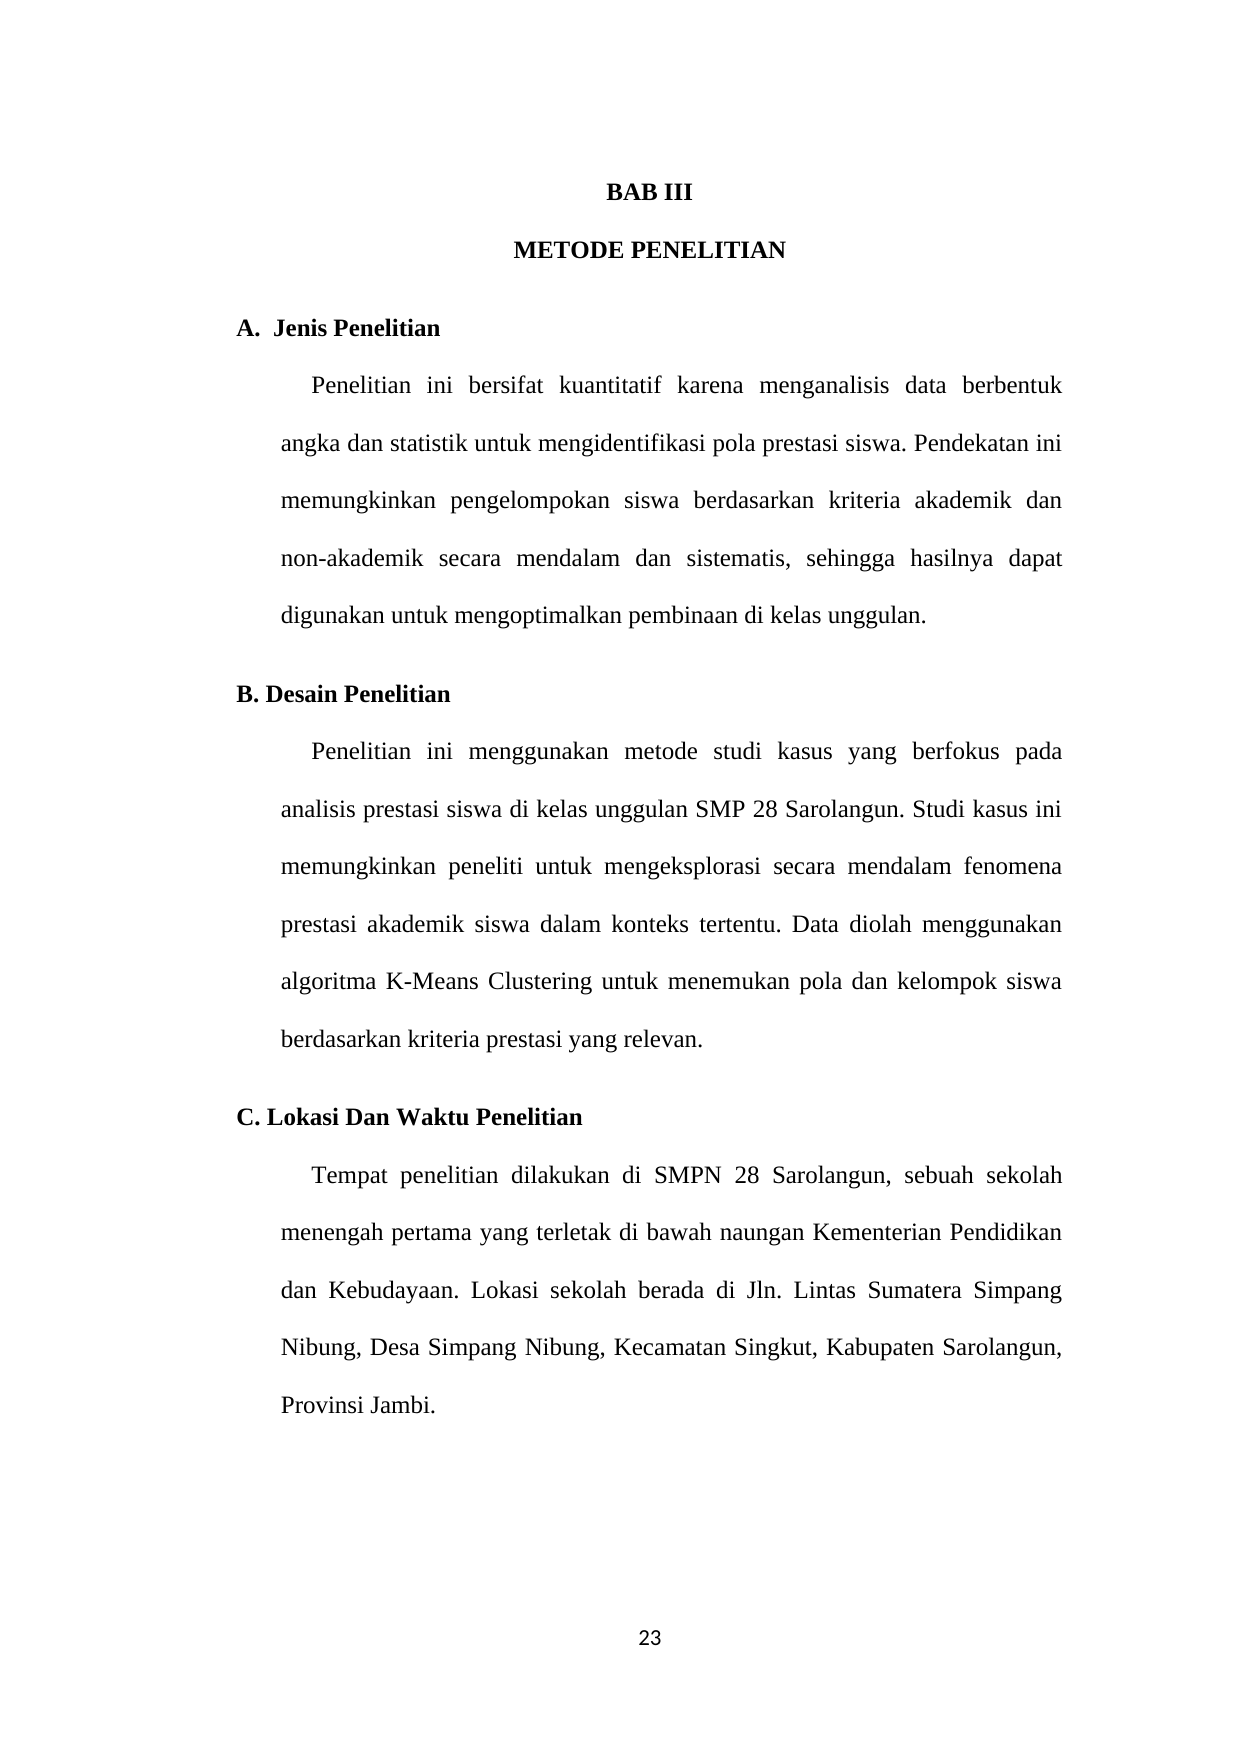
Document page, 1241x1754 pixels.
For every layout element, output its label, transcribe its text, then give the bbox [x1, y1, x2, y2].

list Penelitian ini menggunakan metode studi kasus yang berfokus pada analisis prestasi siswa di kelas unggulan SMP 28 Sarolangun. Studi kasus ini memungkinkan peneliti untuk mengeksplorasi secara mendalam fenomena prestasi akademik siswa dalam konteks tertentu. Data diolah menggunakan algoritma K-Means Clustering untuk menemukan pola dan kelompok siswa berdasarkan kriteria prestasi yang relevan. [281, 736, 1063, 1053]
list Penelitian ini bersifat kuantitatif karena menganalisis data berbentuk angka dan statistik untuk mengidentifikasi pola prestasi siswa. Pendekatan ini memungkinkan pengelompokan siswa berdasarkan kriteria akademik dan non-akademik secara mendalam dan sistematis, sehingga hasilnya dapat digunakan untuk mengoptimalkan pembinaan di kelas unggulan. [281, 371, 1063, 629]
subtitle BAB III [236, 177, 1063, 206]
subtitle METODE PENELITIAN [236, 235, 1063, 263]
subtitle A. Jenis Penelitian [236, 313, 1063, 342]
list Tempat penelitian dilakukan di SMPN 28 Sarolangun, sebuah sekolah menengah pertama yang terletak di bawah naungan Kementerian Pendidikan dan Kebudayaan. Lokasi sekolah berada di Jln. Lintas Sumatera Simpang Nibung, Desa Simpang Nibung, Kecamatan Singkut, Kabupaten Sarolangun, Provinsi Jambi. [281, 1160, 1063, 1418]
subtitle B. Desain Penelitian [236, 679, 1063, 708]
subtitle C. Lokasi Dan Waktu Penelitian [236, 1102, 1063, 1131]
